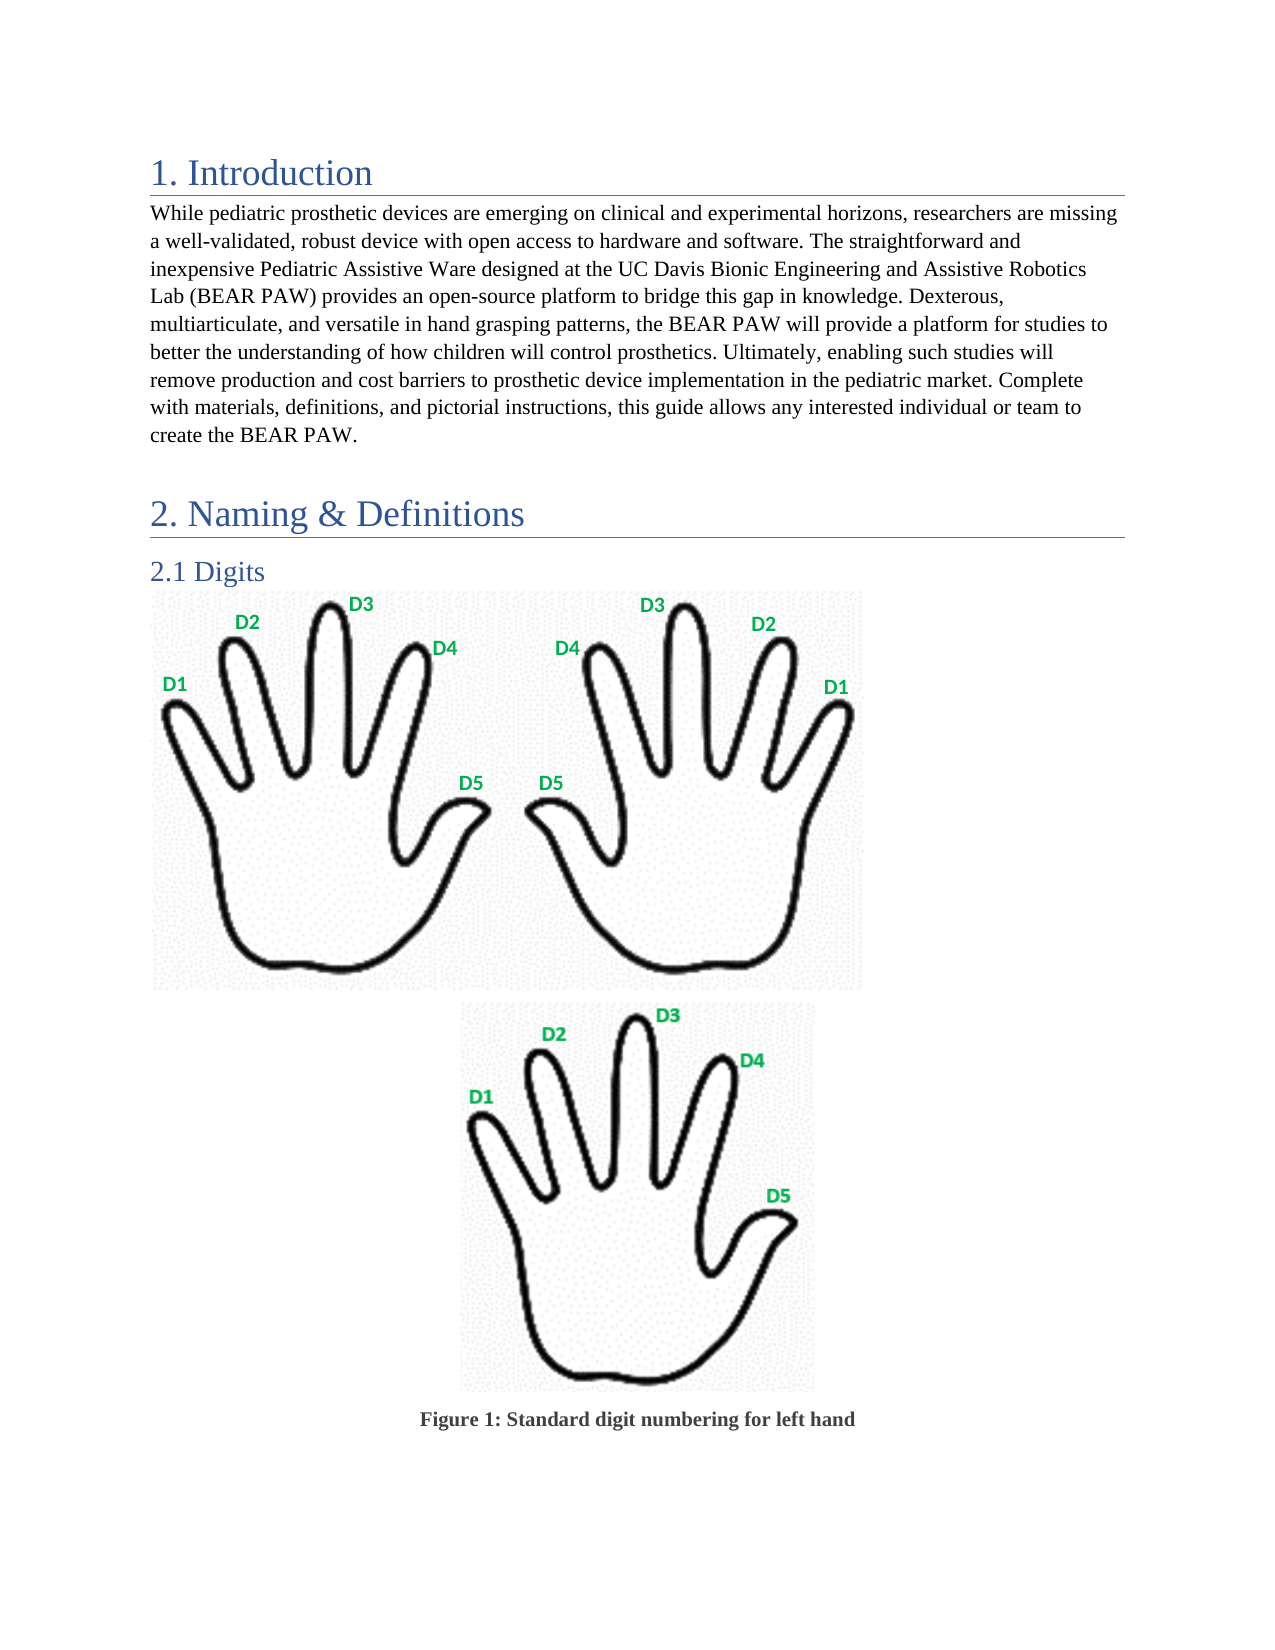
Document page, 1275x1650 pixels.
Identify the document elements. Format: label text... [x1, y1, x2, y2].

text Figure 1: Standard digit numbering for left hand [150, 1407, 1125, 1431]
text While pediatric prosthetic devices are emerging on clinical and experimental horizons, researchers are missing a well-validated, robust device with open access to hardware and software. The straightforward and inexpensive Pediatric Assistive Ware designed at the UC Davis Bionic Engineering and Assistive Robotics Lab (BEAR PAW) provides an open-source platform to bridge this gap in knowledge. Dexterous, multiarticulate, and versatile in hand grasping patterns, the BEAR PAW will provide a platform for studies to better the understanding of how children will control prosthetics. Ultimately, enabling such studies will remove production and cost barriers to prosthetic device implementation in the pediatric market. Complete with materials, definitions, and pictorial instructions, this guide allows any interested individual or team to create the BEAR PAW. [150, 200, 1125, 447]
subtitle 2. Naming & Definitions [150, 491, 1125, 537]
subtitle 2.1 Digits [150, 554, 1125, 588]
picture [150, 587, 864, 990]
subtitle 1. Introduction [150, 150, 1125, 195]
picture [460, 1001, 815, 1392]
